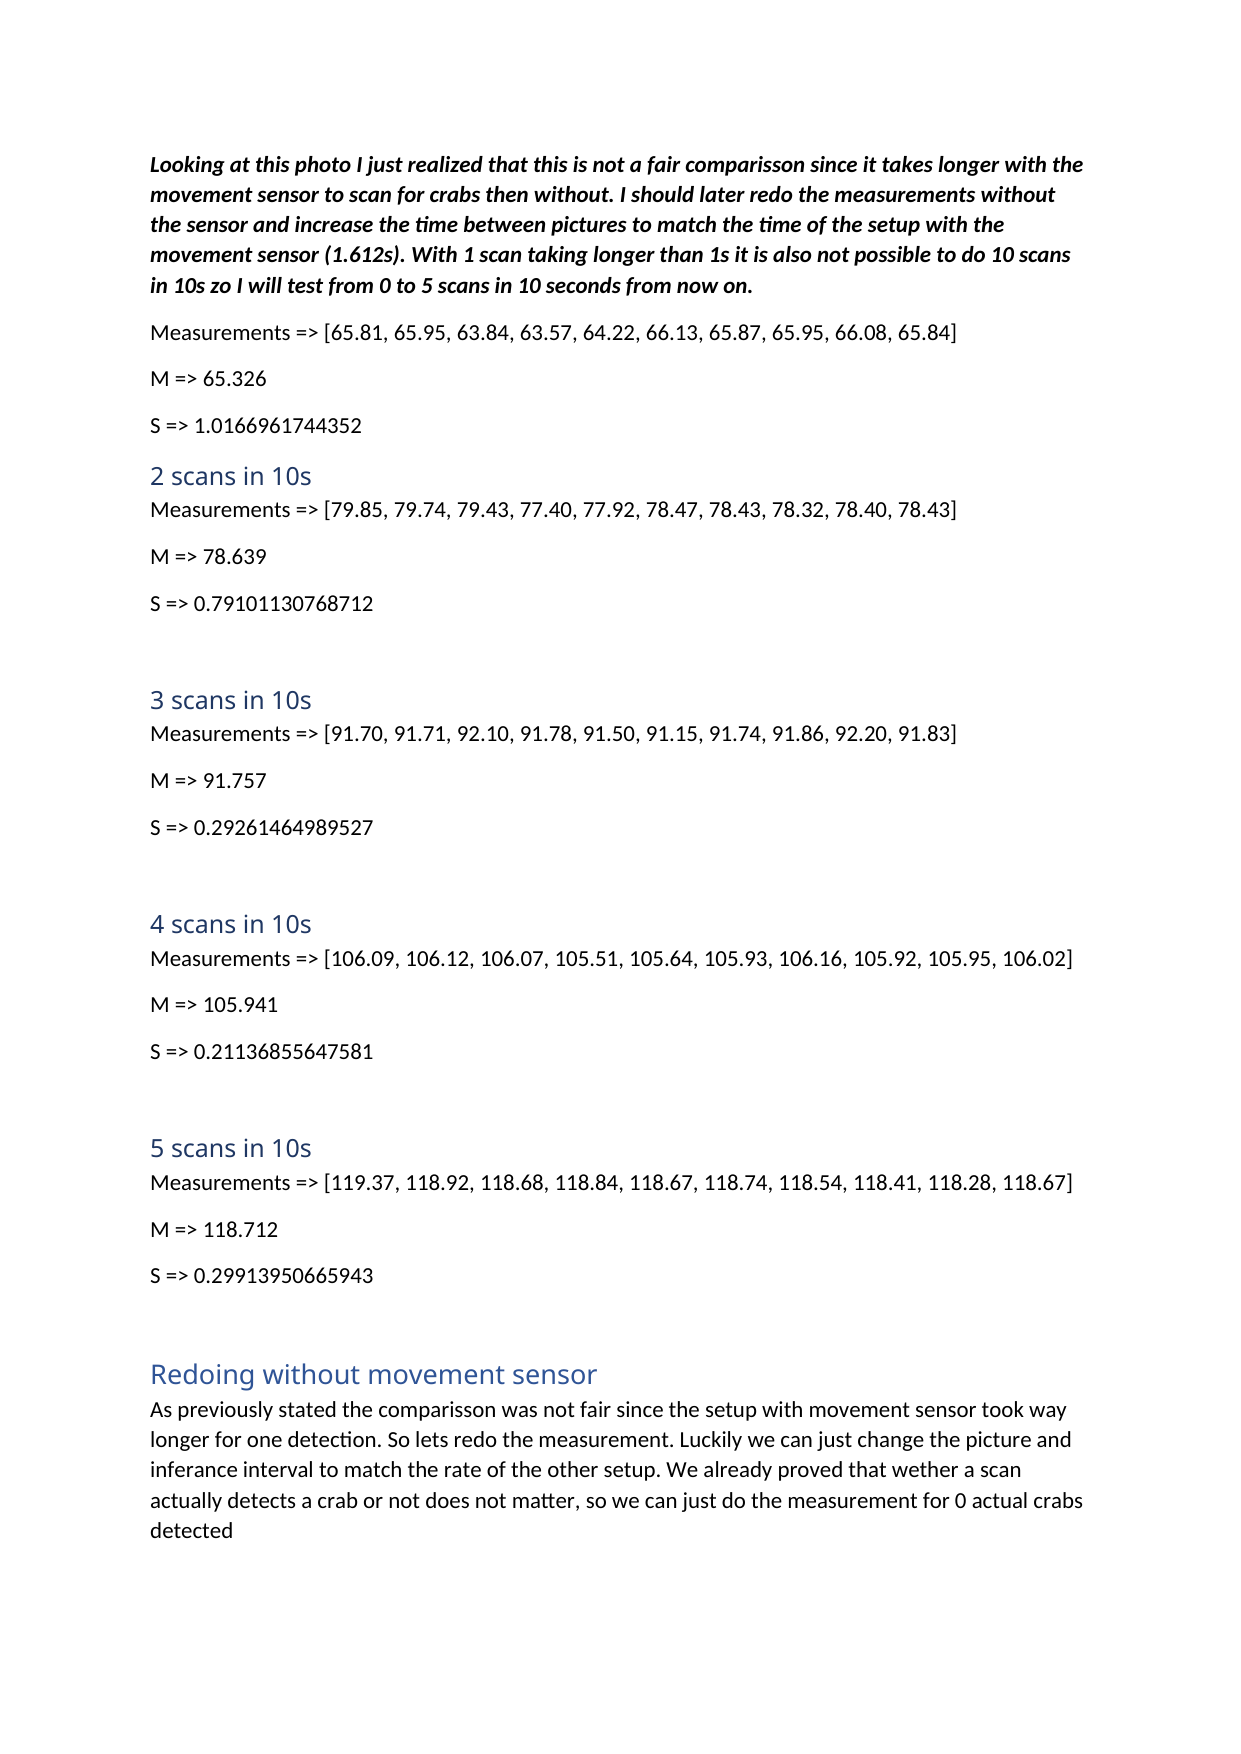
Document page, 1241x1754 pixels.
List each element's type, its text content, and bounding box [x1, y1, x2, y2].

text Measurements => [79.85, 79.74, 79.43, 77.40, 77.92, 78.47, 78.43, 78.32, 78.40, 78.43] [150, 495, 1090, 523]
text M => 105.941 [150, 991, 1090, 1018]
text M => 78.639 [150, 542, 1090, 570]
text S => 0.79101130768712 [150, 589, 1090, 617]
subtitle 5 scans in 10s [150, 1131, 1090, 1165]
text Measurements => [106.09, 106.12, 106.07, 105.51, 105.64, 105.93, 106.16, 105.92, 105.95, 106.02] [150, 944, 1090, 972]
text S => 0.29913950665943 [150, 1262, 1090, 1290]
subtitle Redoing without movement sensor [150, 1355, 1090, 1392]
text Looking at this photo I just realized that this is not a fair comparisson since it takes longer with the movement sensor to scan for crabs then without. I should later redo the measurements without the sensor and increase the time between pictures to match the time of the setup with the movement sensor (1.612s). With 1 scan taking longer than 1s it is also not possible to do 10 scans in 10s zo I will test from 0 to 5 scans in 10 seconds from now on. [150, 150, 1090, 299]
text Measurements => [91.70, 91.71, 92.10, 91.78, 91.50, 91.15, 91.74, 91.86, 92.20, 91.83] [150, 719, 1090, 747]
subtitle 4 scans in 10s [150, 907, 1090, 941]
text Measurements => [65.81, 65.95, 63.84, 63.57, 64.22, 66.13, 65.87, 65.95, 66.08, 65.84] [150, 318, 1090, 346]
subtitle 2 scans in 10s [150, 458, 1090, 492]
text S => 0.21136855647581 [150, 1037, 1090, 1065]
text M => 65.326 [150, 364, 1090, 393]
text M => 118.712 [150, 1215, 1090, 1243]
text S => 1.0166961744352 [150, 411, 1090, 439]
text Measurements => [119.37, 118.92, 118.68, 118.84, 118.67, 118.74, 118.54, 118.41, 118.28, 118.67] [150, 1168, 1090, 1196]
subtitle 3 scans in 10s [150, 683, 1090, 717]
text S => 0.29261464989527 [150, 813, 1090, 841]
text M => 91.757 [150, 766, 1090, 794]
text As previously stated the comparisson was not fair since the setup with movement sensor took way longer for one detection. So lets redo the measurement. Luckily we can just change the picture and inferance interval to match the rate of the other setup. We already proved that wether a scan actually detects a crab or not does not matter, so we can just do the measurement for 0 actual crabs detected [150, 1395, 1090, 1544]
